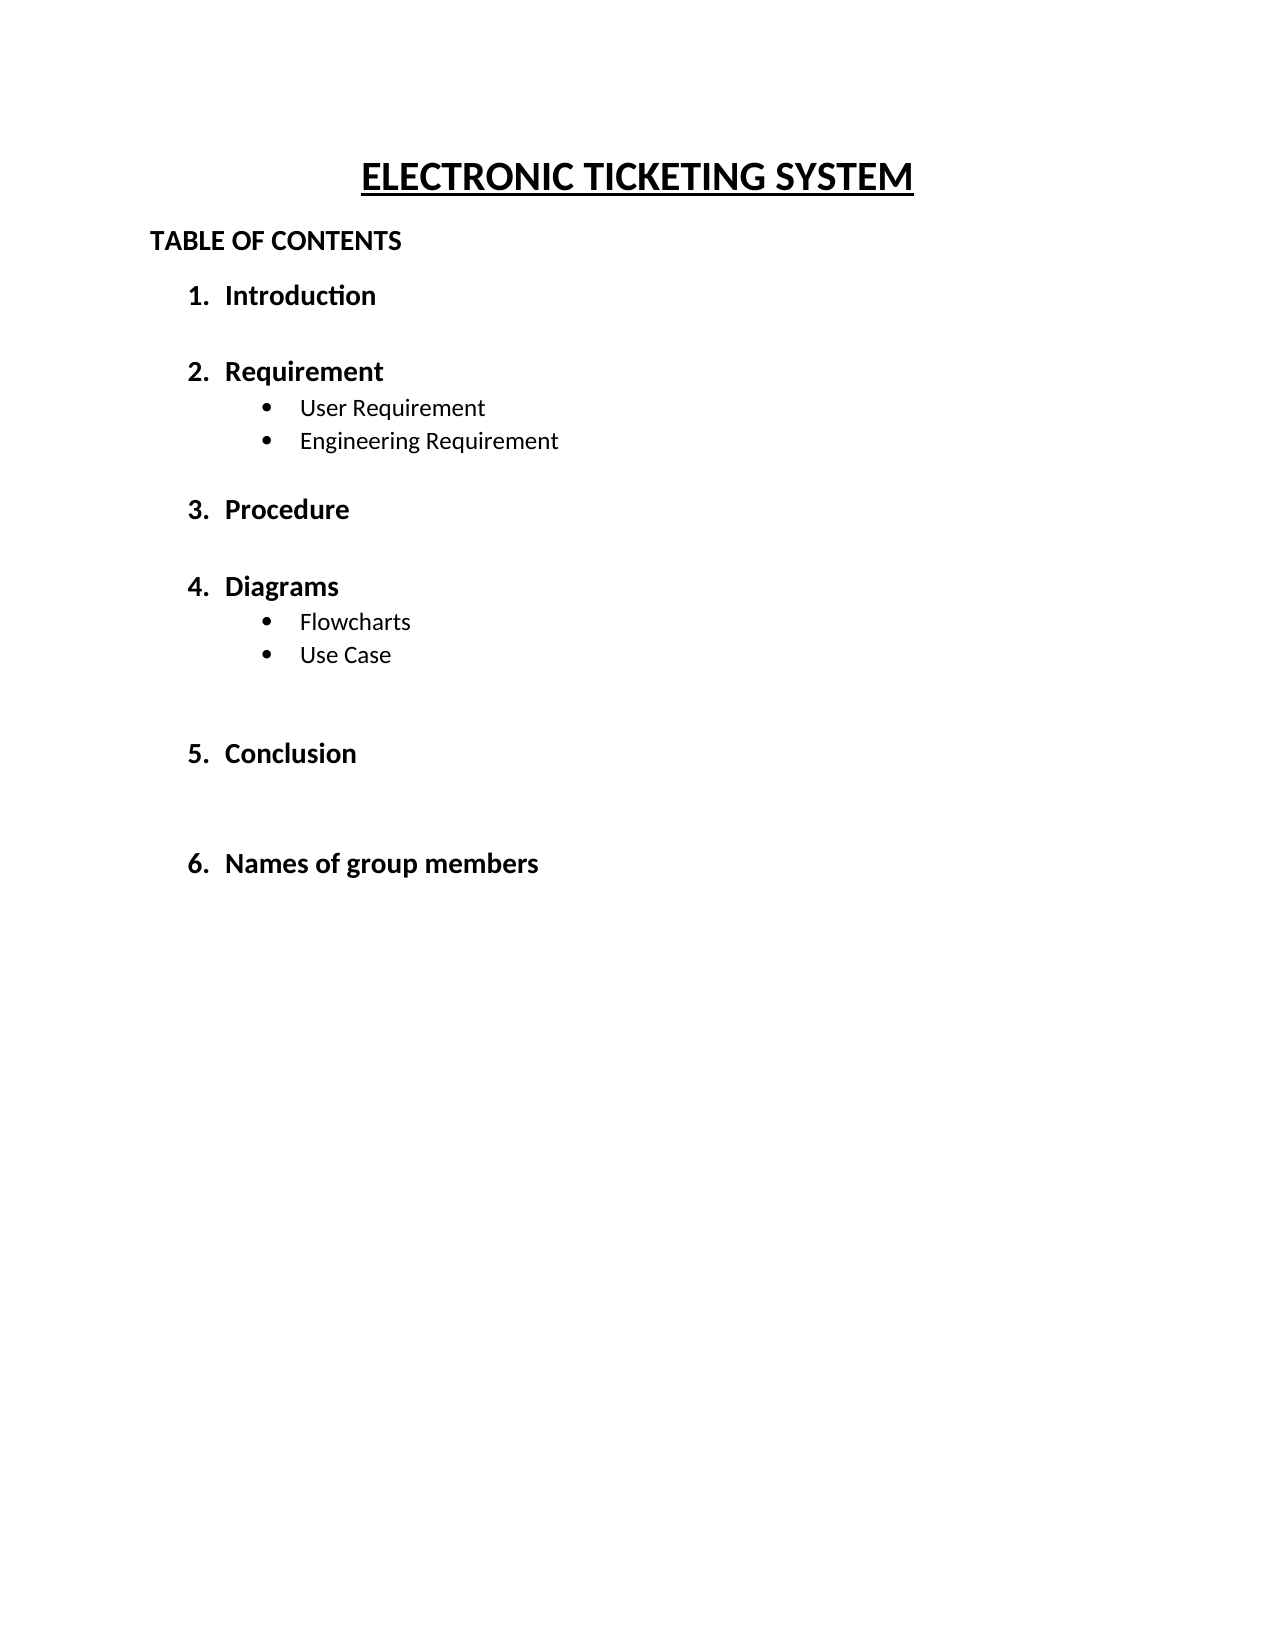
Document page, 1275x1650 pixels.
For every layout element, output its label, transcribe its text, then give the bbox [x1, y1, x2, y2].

text ELECTRONIC TICKETING SYSTEM [150, 150, 1125, 201]
list Procedure [187, 491, 1125, 526]
list Diagrams [187, 568, 1125, 603]
list Conclusion [187, 735, 1125, 771]
list Introduction [187, 277, 1125, 312]
list Names of group members [187, 846, 1125, 881]
list Engineering Requirement [262, 425, 1125, 455]
list Flowcharts [262, 606, 1125, 637]
text TABLE OF CONTENTS [150, 222, 1125, 257]
list User Requirement [262, 392, 1125, 422]
list Requirement [187, 353, 1125, 389]
list Use Case [262, 639, 1125, 669]
